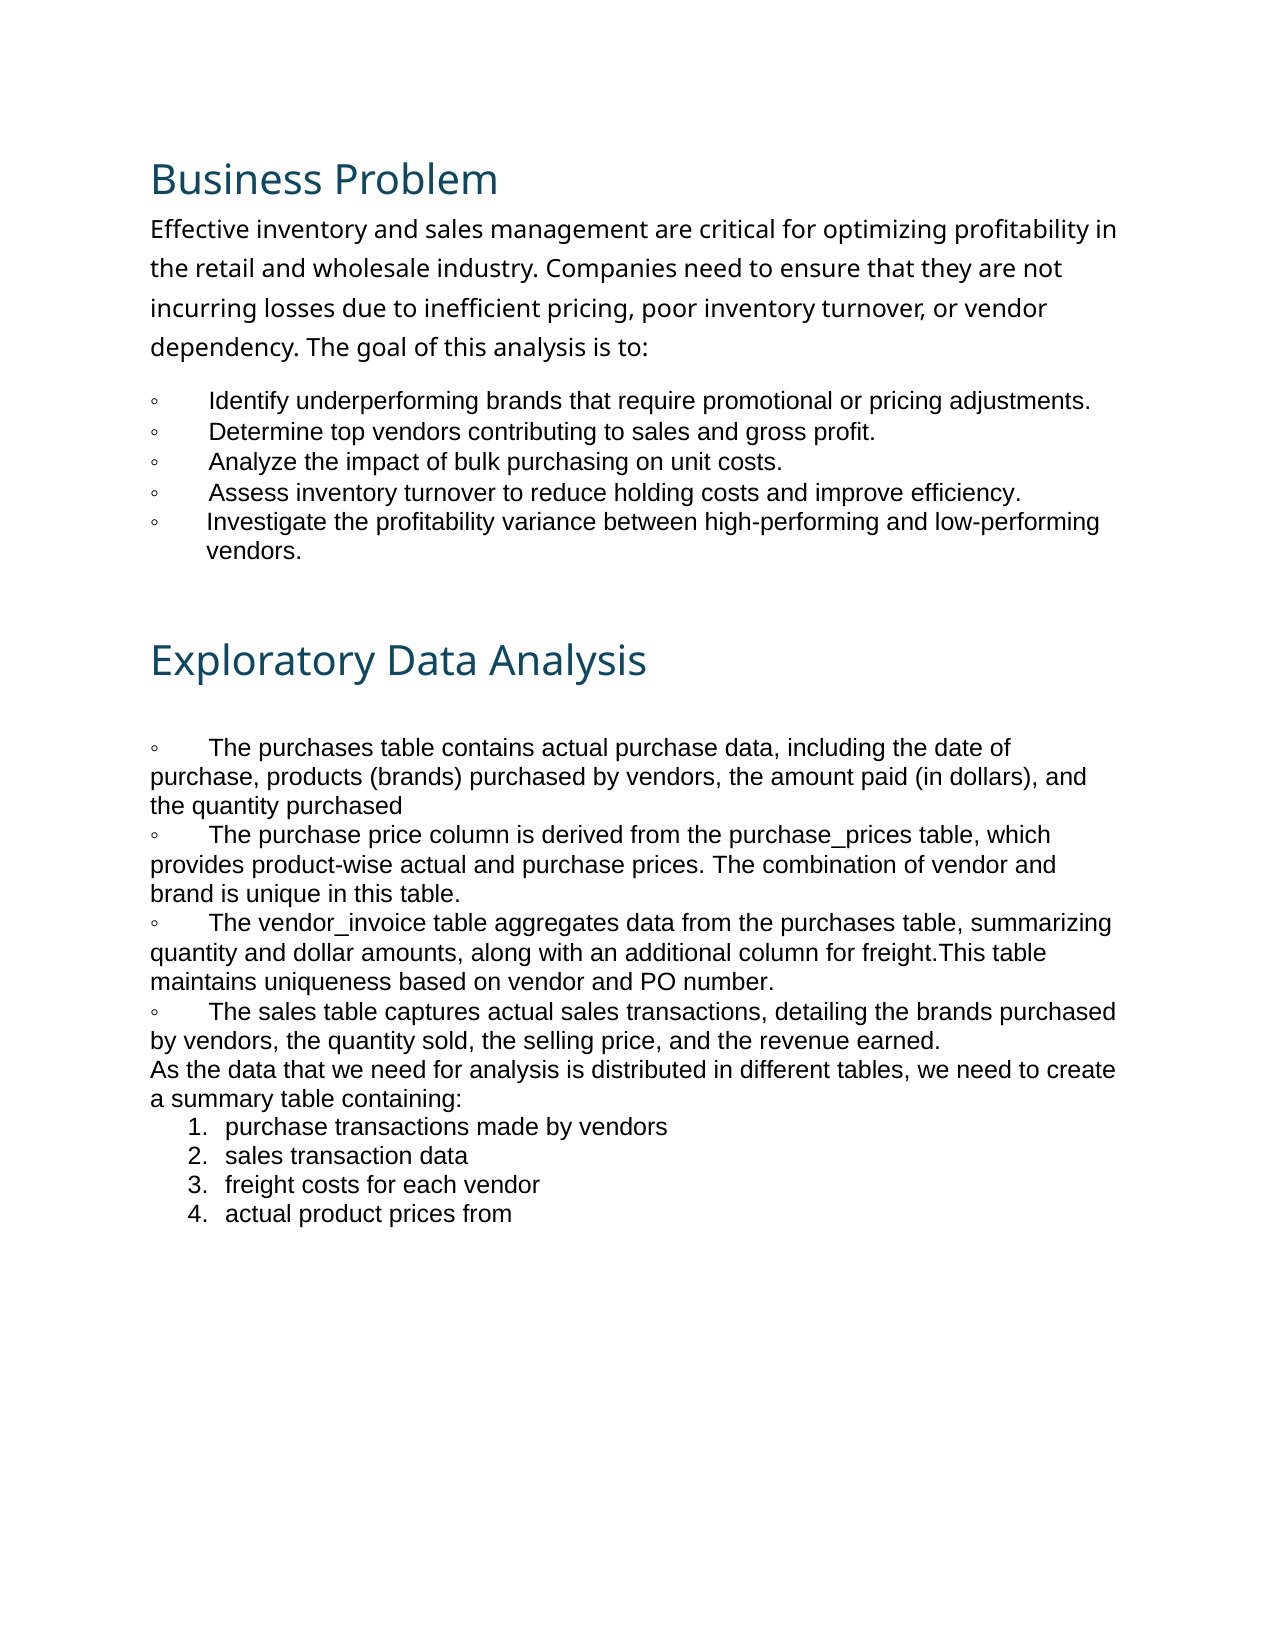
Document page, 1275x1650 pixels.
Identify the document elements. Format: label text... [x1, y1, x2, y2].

list Investigate the profitability variance between high-performing and low-performing vendors. [150, 507, 1125, 565]
text As the data that we need for analysis is distributed in different tables, we need to create a summary table containing: [150, 1055, 1125, 1112]
list The purchases table contains actual purchase data, including the date of purchase, products (brands) purchased by vendors, the amount paid (in dollars), and the quantity purchased [150, 733, 1125, 819]
text Business Problem Effective inventory and sales management are critical for optimizing profitability in the retail and wholesale industry. Companies need to ensure that they are not incurring losses due to inefficient pricing, poor inventory turnover, or vendor dependency. The goal of this analysis is to: [150, 150, 1125, 363]
list ﻿﻿The vendor_invoice table aggregates data from the purchases table, summarizing quantity and dollar amounts, along with an additional column for freight. This table maintains uniqueness based on vendor and PO number. [150, 908, 1125, 996]
list purchase transactions made by vendors [187, 1112, 1125, 1141]
list ﻿﻿The purchase price column is derived from the purchase_prices table, which provides product-wise actual and purchase prices. The combination of vendor and brand is unique in this table. [150, 819, 1125, 908]
list sales transaction data [187, 1141, 1125, 1170]
list ﻿﻿Analyze the impact of bulk purchasing on unit costs. [150, 446, 1125, 477]
list ﻿﻿actual product prices from [187, 1199, 1125, 1229]
list freight costs for each vendor [187, 1170, 1125, 1199]
list ﻿﻿Determine top vendors contributing to sales and gross profit. [150, 416, 1125, 446]
list ﻿﻿Assess inventory turnover to reduce holding costs and improve efficiency. [150, 477, 1125, 507]
subtitle Exploratory Data Analysis [150, 631, 1125, 688]
list ﻿﻿Identify underperforming brands that require promotional or pricing adjustments. [150, 385, 1125, 416]
list ﻿﻿The sales table captures actual sales transactions, detailing the brands purchased by vendors, the quantity sold, the selling price, and the revenue earned. [150, 996, 1125, 1055]
